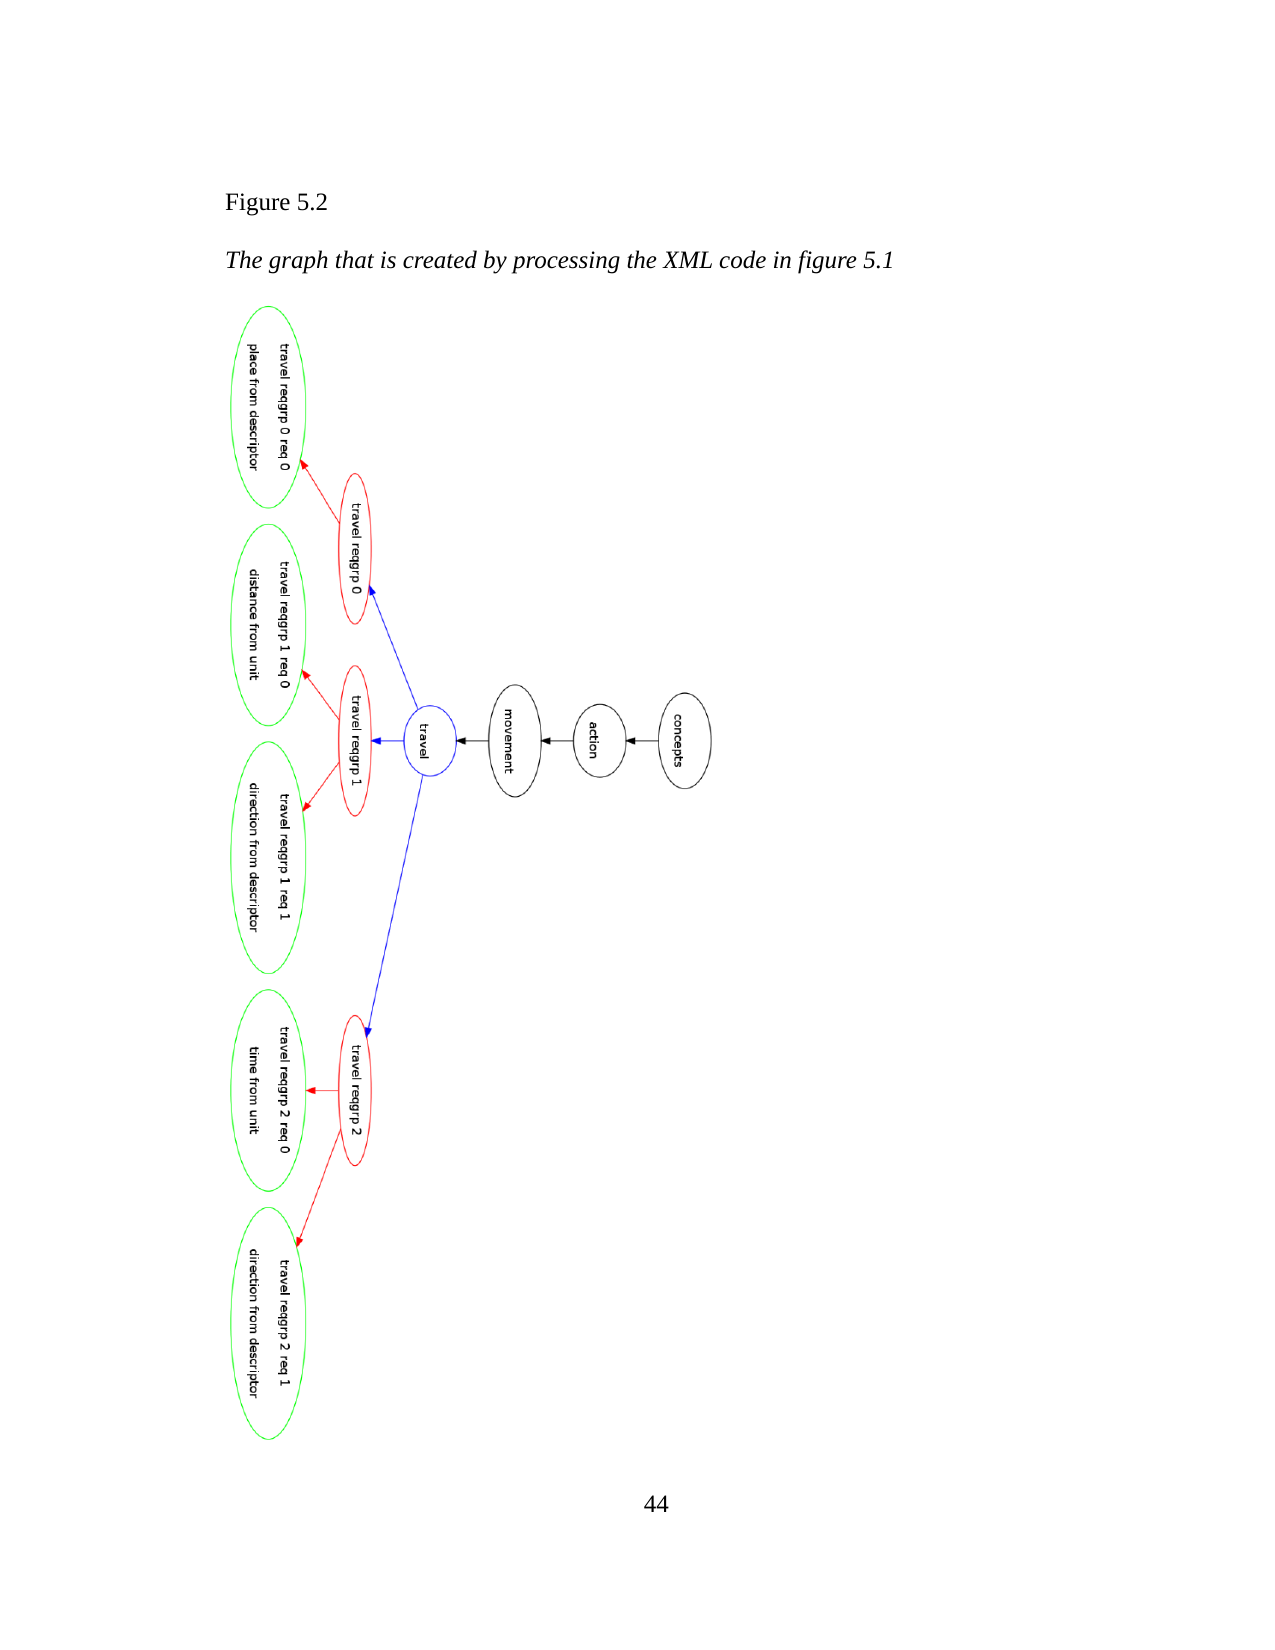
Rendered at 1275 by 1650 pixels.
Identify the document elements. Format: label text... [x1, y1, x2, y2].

picture [227, 304, 714, 1441]
text The graph that is created by processing the XML code in figure 5.1 [225, 245, 1087, 274]
text Figure 5.2 [225, 187, 1087, 216]
